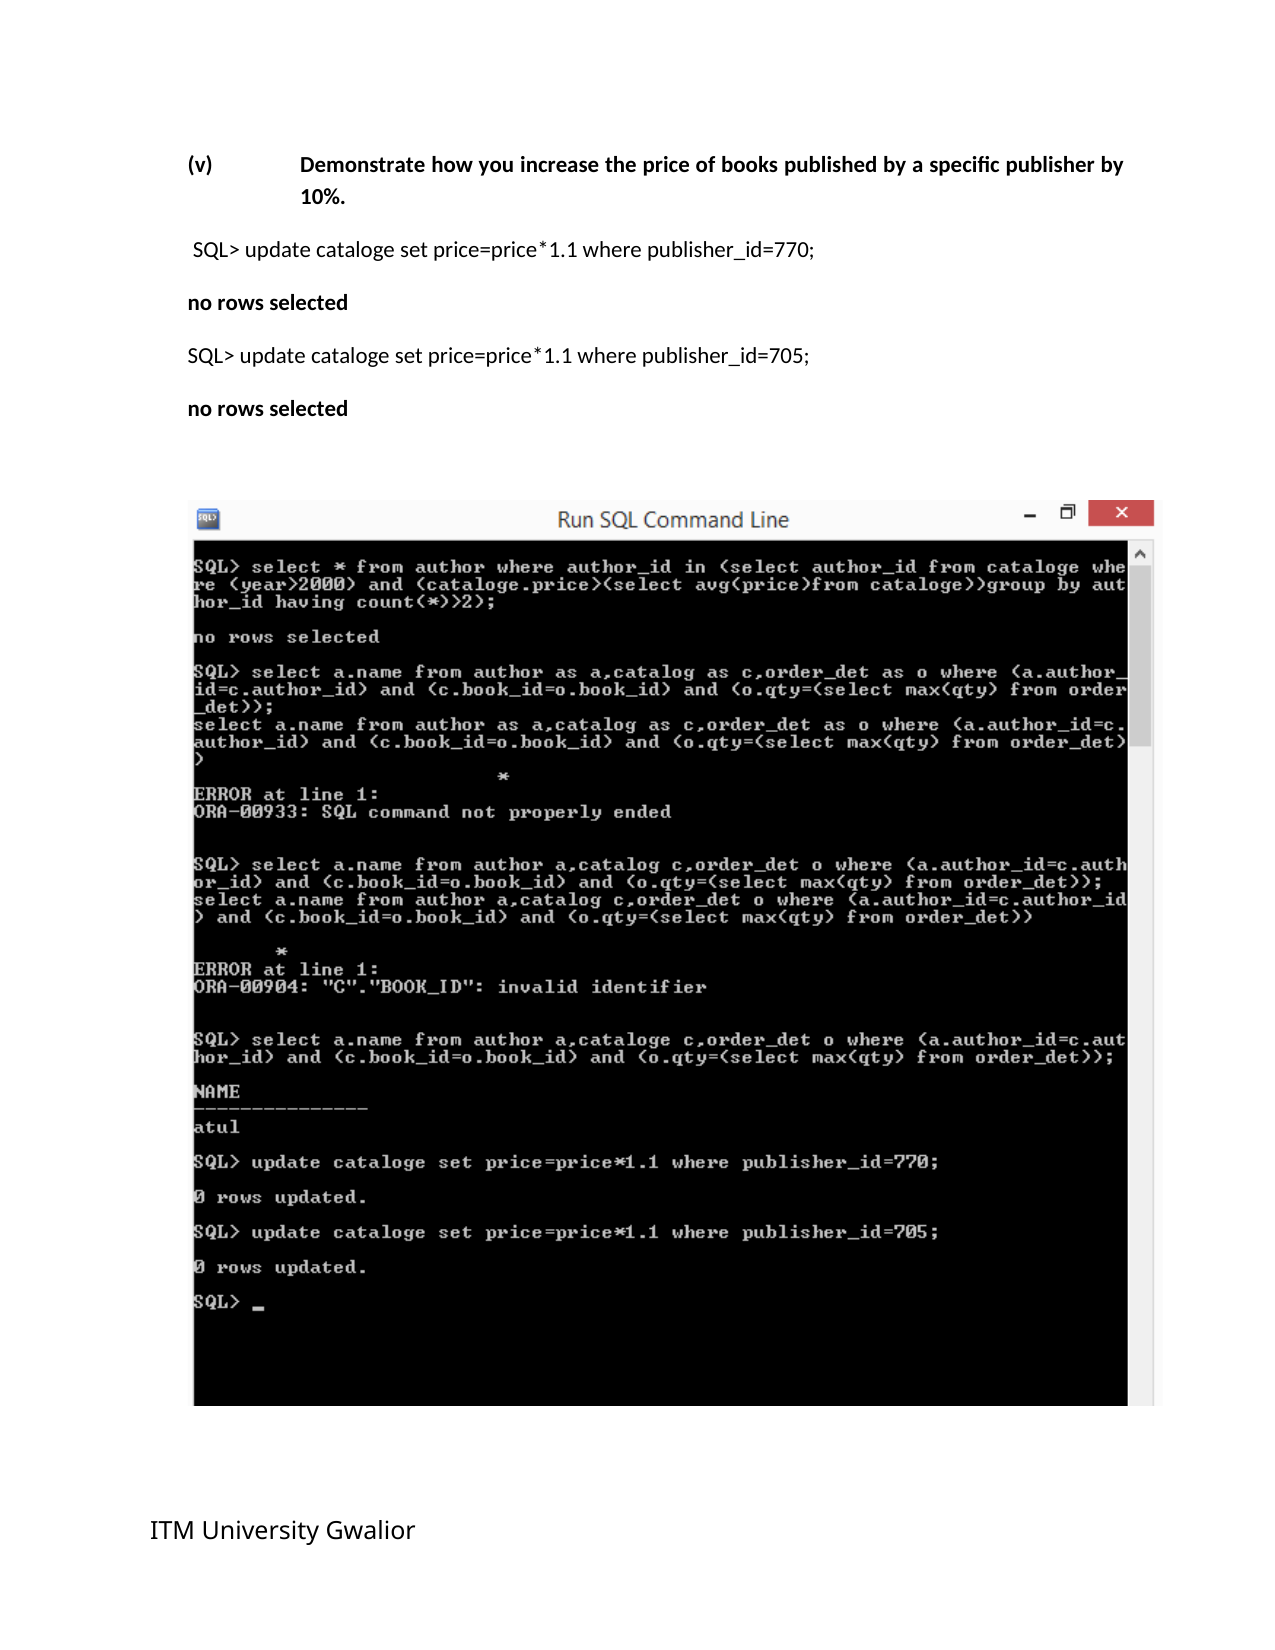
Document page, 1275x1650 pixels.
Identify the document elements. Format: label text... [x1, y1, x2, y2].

list Demonstrate how you increase the price of books published by a specific publisher by 10%. [187, 150, 1125, 210]
text SQL> update cataloge set price=price*1.1 where publisher_id=705; [187, 341, 1125, 369]
text SQL> update cataloge set price=price*1.1 where publisher_id=770; [187, 235, 1125, 263]
text no rows selected [187, 394, 1125, 422]
picture [187, 500, 1163, 1406]
text no rows selected [187, 288, 1125, 316]
